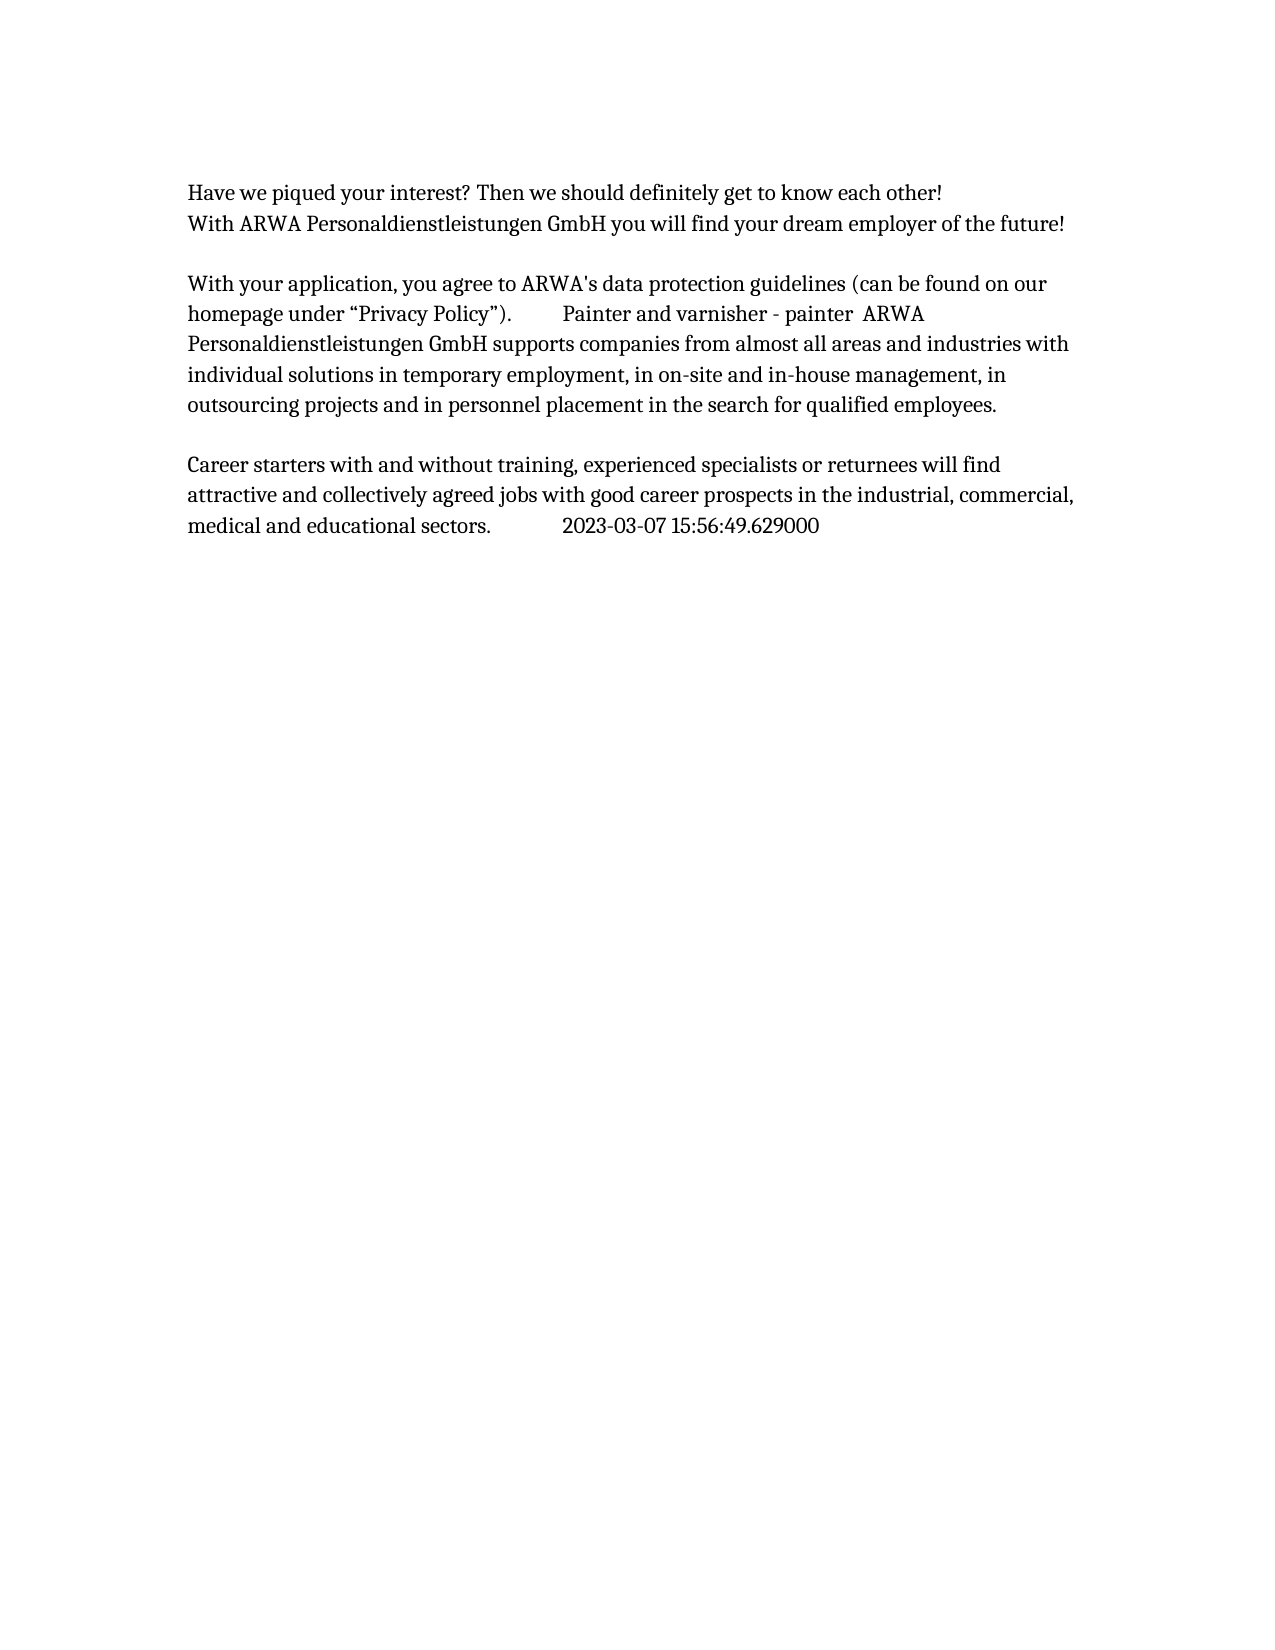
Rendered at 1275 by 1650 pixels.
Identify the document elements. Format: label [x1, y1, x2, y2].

text [187, 150, 1087, 569]
